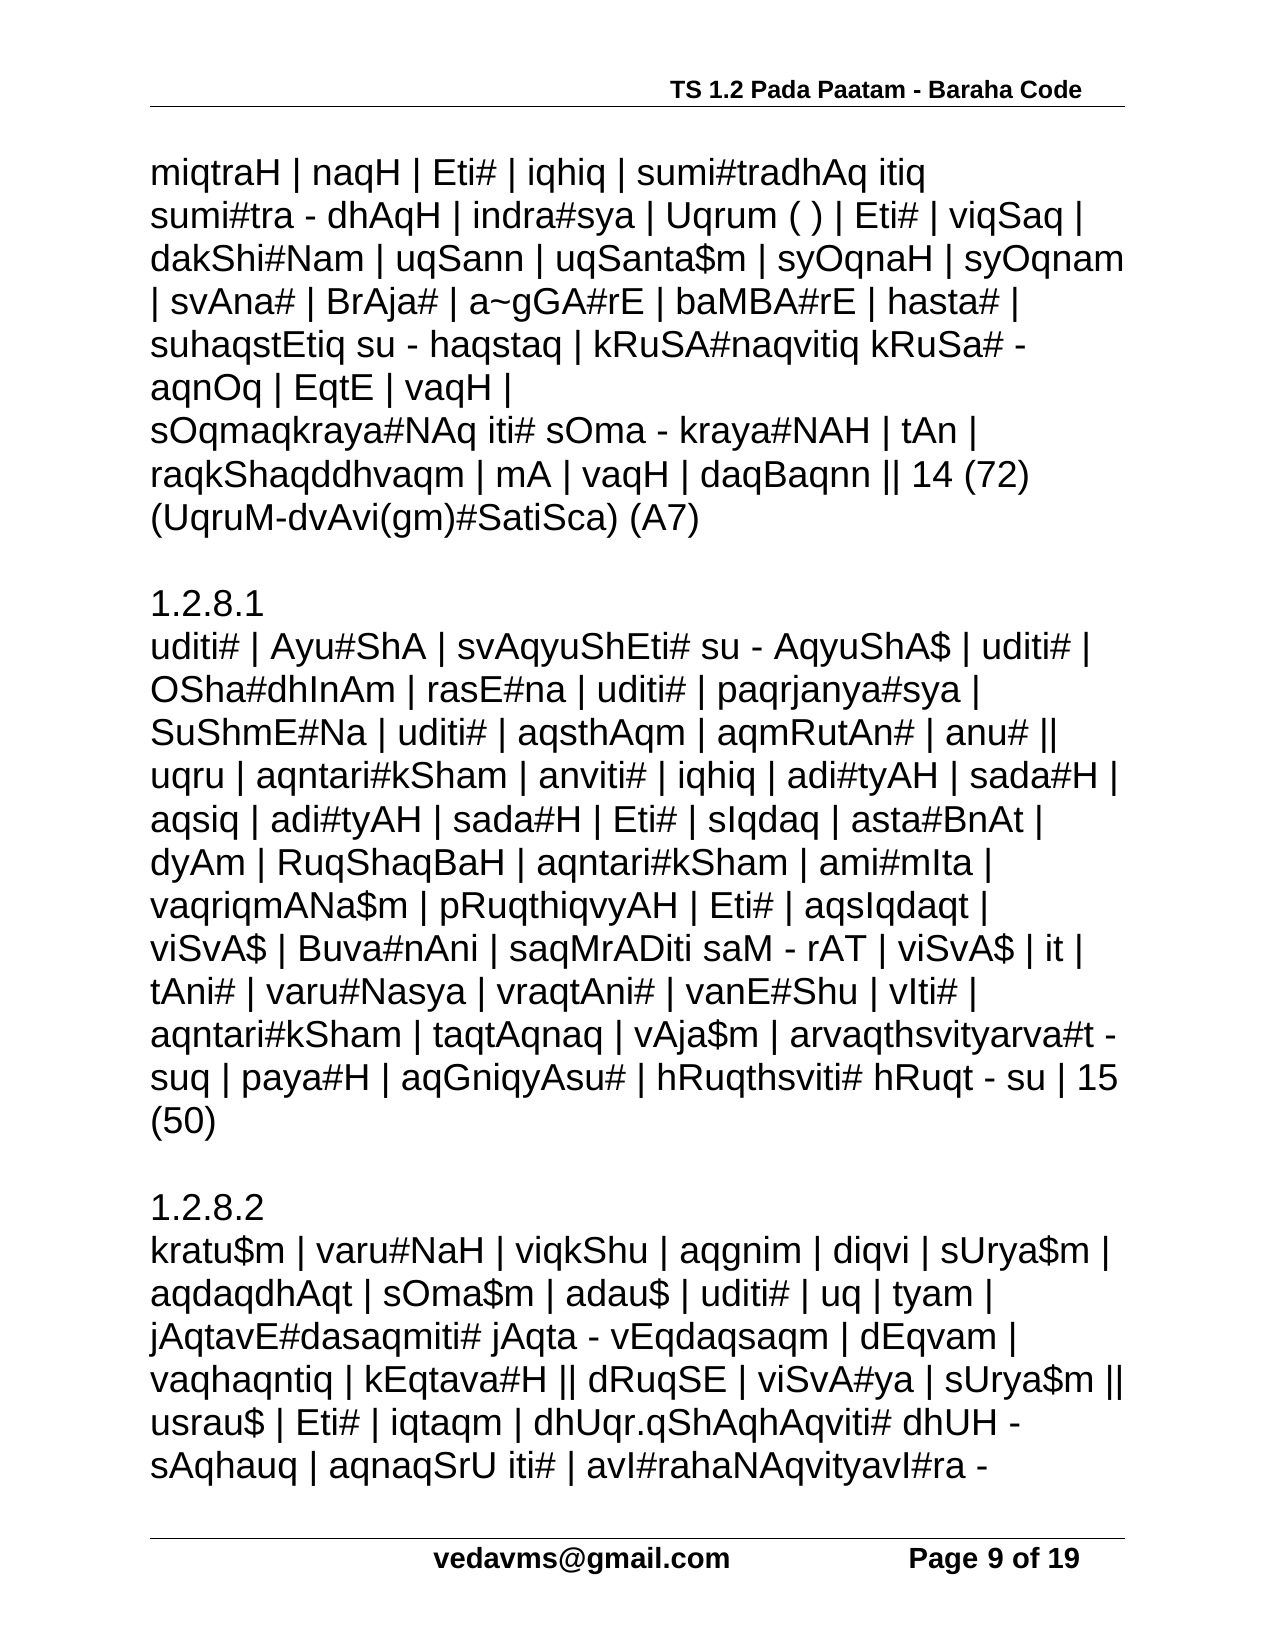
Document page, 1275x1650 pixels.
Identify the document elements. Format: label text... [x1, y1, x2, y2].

text viSvA$ | Buva#nAni | saqMrADiti saM - rAT | viSvA$ | it | tAni# | varu#Nasya | vraqtAni# | vanE#Shu | vIti# | aqntari#kSham | taqtAqnaq | vAja$m | arvaqthsvityarva#t - suq | paya#H | aqGniqyAsu# | hRuqthsviti# hRuqt - su | 15 (50) [150, 926, 1125, 1142]
text 1.2.8.2 [150, 1185, 1125, 1228]
text sOqmaqkraya#NAq iti# sOma - kraya#NAH | tAn | raqkShaqddhvaqm | mA | vaqH | daqBaqnn || 14 (72) [150, 409, 1125, 495]
text uditi# | Ayu#ShA | svAqyuShEti# su - AqyuShA$ | uditi# | OSha#dhInAm | rasE#na | uditi# | paqrjanya#sya | SuShmE#Na | uditi# | aqsthAqm | aqmRutAn# | anu# || uqru | aqntari#kSham | anviti# | iqhiq | adi#tyAH | sada#H | aqsiq | adi#tyAH | sada#H | Eti# | sIqdaq | asta#BnAt | dyAm | RuqShaqBaH | aqntari#kSham | ami#mIta | vaqriqmANa$m | pRuqthiqvyAH | Eti# | aqsIqdaqt | [150, 624, 1125, 926]
text (UqruM-dvAvi(gm)#SatiSca) (A7) [150, 495, 1125, 538]
text 1.2.8.1 [150, 581, 1125, 624]
